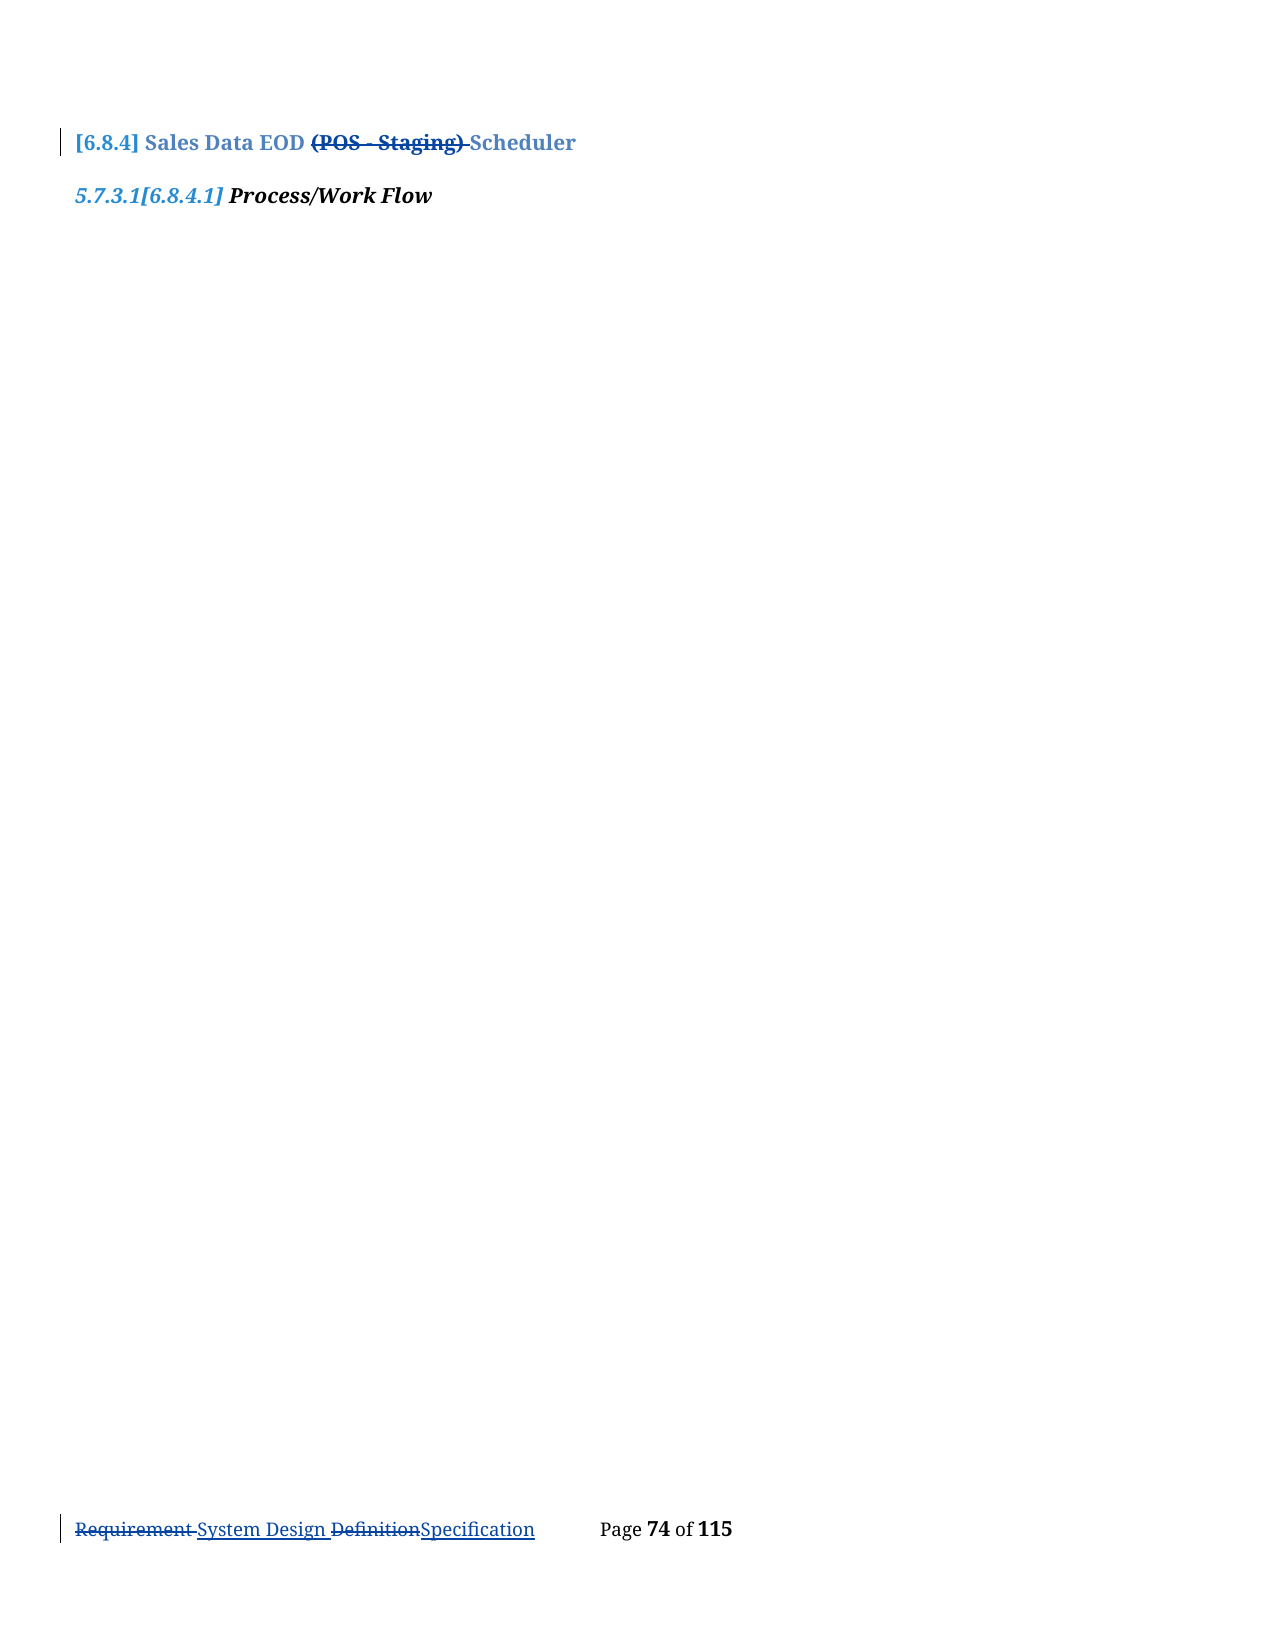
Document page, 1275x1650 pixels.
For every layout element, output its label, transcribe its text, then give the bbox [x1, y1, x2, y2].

subtitle Sales Data EOD Scheduler [75, 128, 1200, 156]
subtitle Process/Work Flow [75, 181, 1200, 210]
